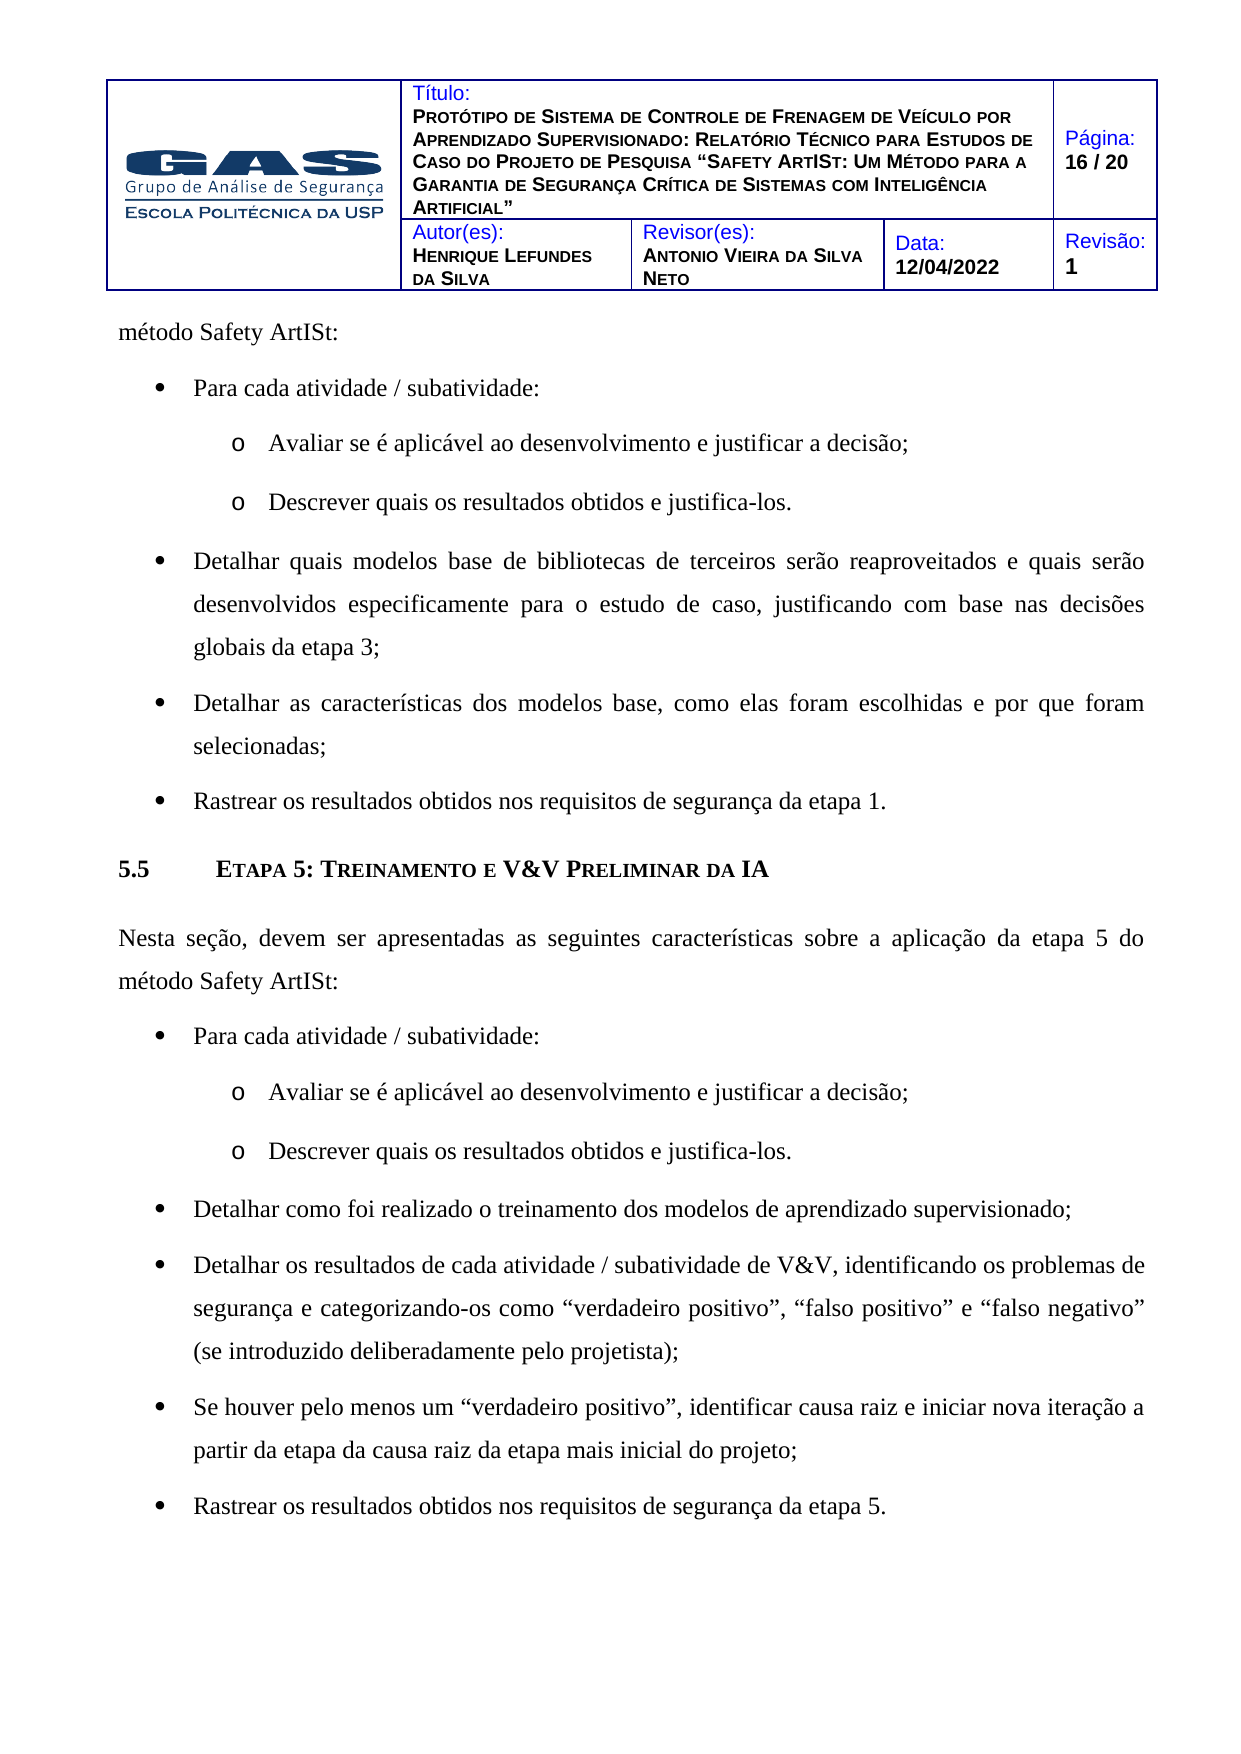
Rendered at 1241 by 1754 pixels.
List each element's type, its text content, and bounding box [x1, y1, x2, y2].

subtitle Etapa 5: Treinamento e V&V Preliminar da IA [118, 854, 1146, 883]
list Avaliar se é aplicável ao desenvolvimento e justificar a decisão; [231, 1077, 1146, 1108]
list Se houver pelo menos um “verdadeiro positivo”, identificar causa raiz e iniciar nova iteração a partir da etapa da causa raiz da etapa mais inicial do projeto; [156, 1392, 1146, 1464]
list Para cada atividade / subatividade: [156, 373, 1146, 401]
list Rastrear os resultados obtidos nos requisitos de segurança da etapa 1. [156, 786, 1146, 815]
list Descrever quais os resultados obtidos e justifica-los. [231, 1136, 1146, 1167]
list Detalhar os resultados de cada atividade / subatividade de V&V, identificando os problemas de segurança e categorizando-os como “verdadeiro positivo”, “falso positivo” e “falso negativo” (se introduzido deliberadamente pelo projetista); [156, 1250, 1146, 1365]
list Detalhar como foi realizado o treinamento dos modelos de aprendizado supervisionado; [156, 1194, 1146, 1223]
list Detalhar as características dos modelos base, como elas foram escolhidas e por que foram selecionadas; [156, 688, 1146, 759]
list Descrever quais os resultados obtidos e justifica-los. [231, 487, 1146, 518]
text Nesta seção, devem ser apresentadas as seguintes características sobre a aplicação da etapa 5 do método Safety ArtISt: [118, 923, 1146, 994]
list Detalhar quais modelos base de bibliotecas de terceiros serão reaproveitados e quais serão desenvolvidos especificamente para o estudo de caso, justificando com base nas decisões globais da etapa 3; [156, 546, 1146, 661]
text Nesta seção, devem ser apresentadas as seguintes características sobre a aplicação da etapa 4 do método Safety ArtISt: [118, 317, 1146, 346]
picture [118, 144, 390, 226]
list Para cada atividade / subatividade: [156, 1021, 1146, 1050]
list Rastrear os resultados obtidos nos requisitos de segurança da etapa 5. [156, 1491, 1146, 1519]
list Avaliar se é aplicável ao desenvolvimento e justificar a decisão; [231, 428, 1146, 459]
